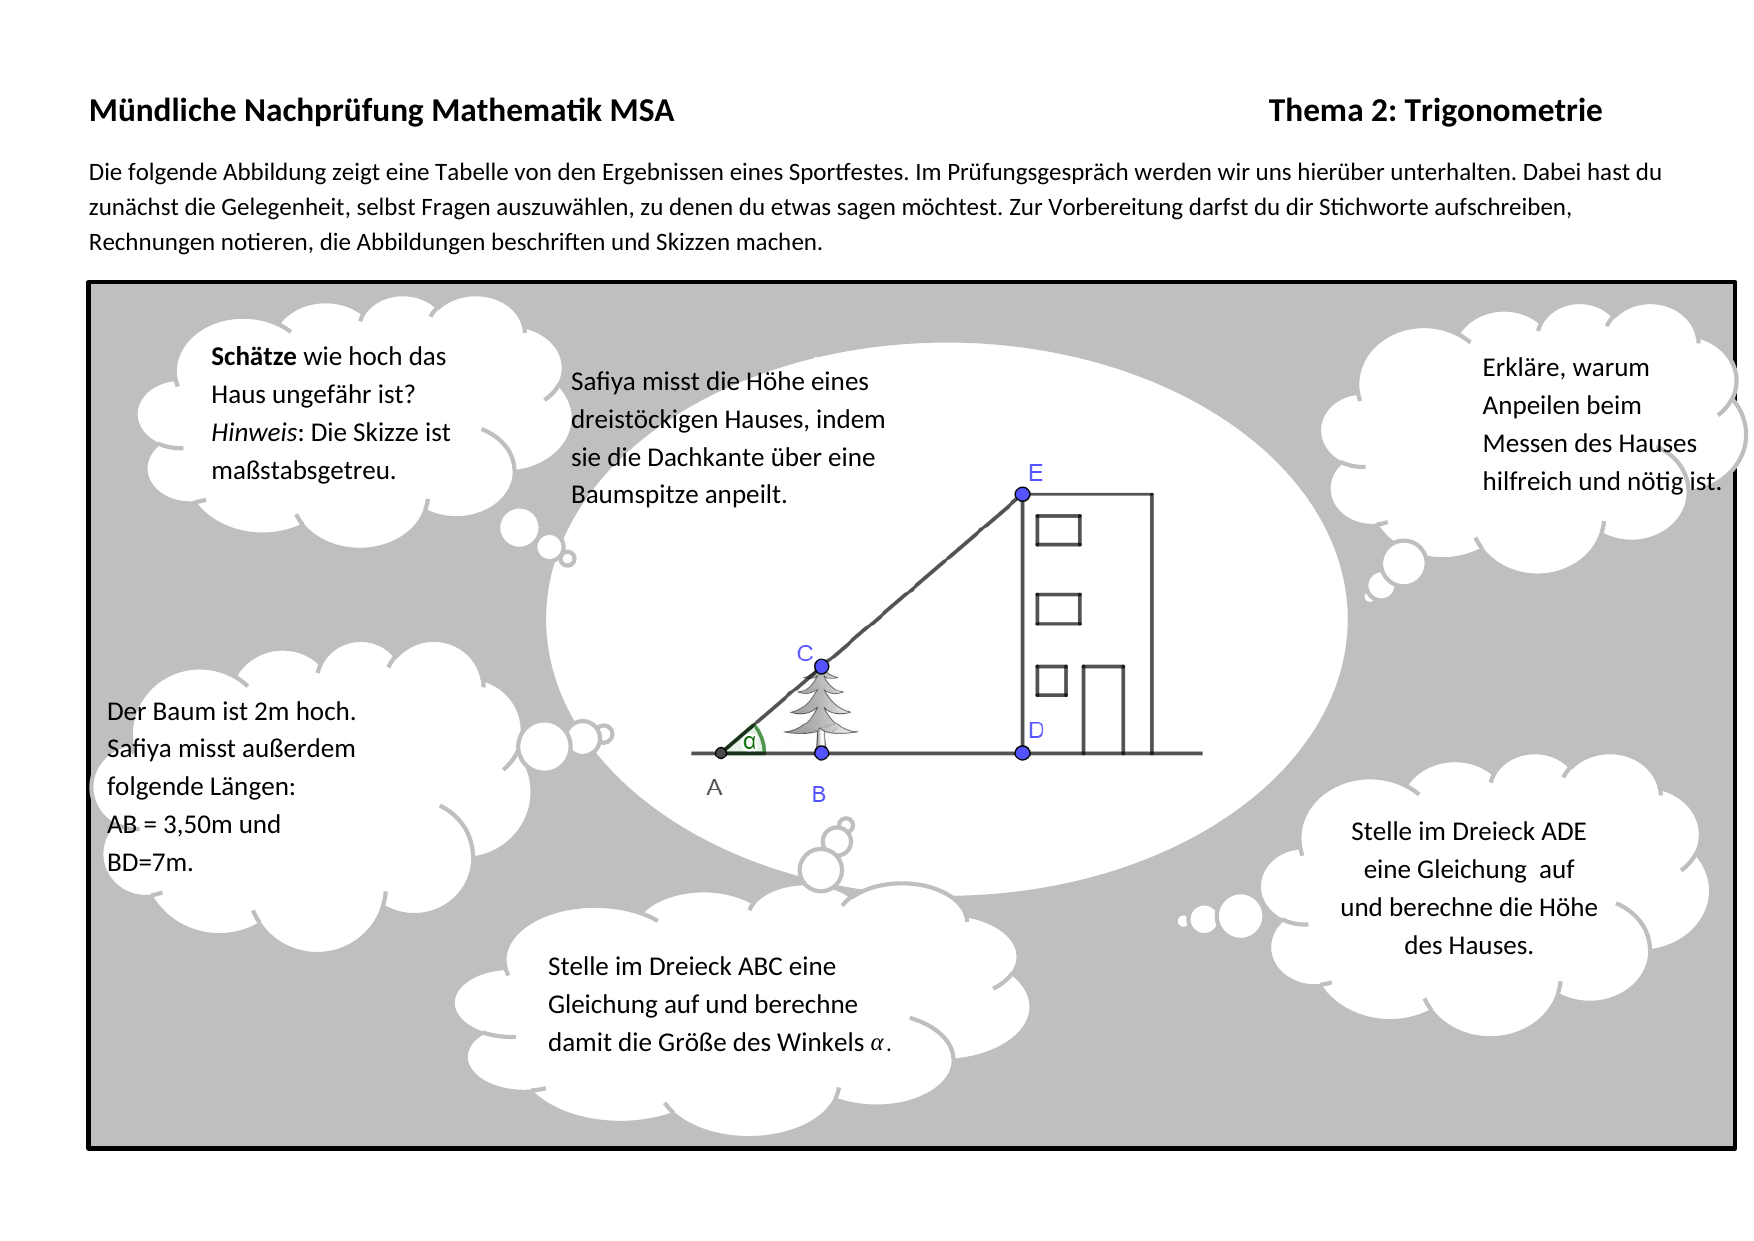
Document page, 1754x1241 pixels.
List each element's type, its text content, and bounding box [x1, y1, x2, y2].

picture [691, 455, 698, 467]
text Die folgende Abbildung zeigt eine Tabelle von den Ergebnissen eines Sportfestes. Im Prüfungsgespräch werden wir uns hierüber unterhalten. Dabei hast du zunächst die Gelegenheit, selbst Fragen auszuwählen, zu denen du etwas sagen möchtest. Zur Vorbereitung darfst du dir Stichworte aufschreiben, Rechnungen notieren, die Abbildungen beschriften und Skizzen machen. [89, 156, 1665, 257]
picture [691, 429, 733, 458]
text Mündliche Nachprüfung Mathematik MSA Thema 2: Trigonometrie [89, 89, 1665, 129]
picture [691, 429, 1203, 809]
